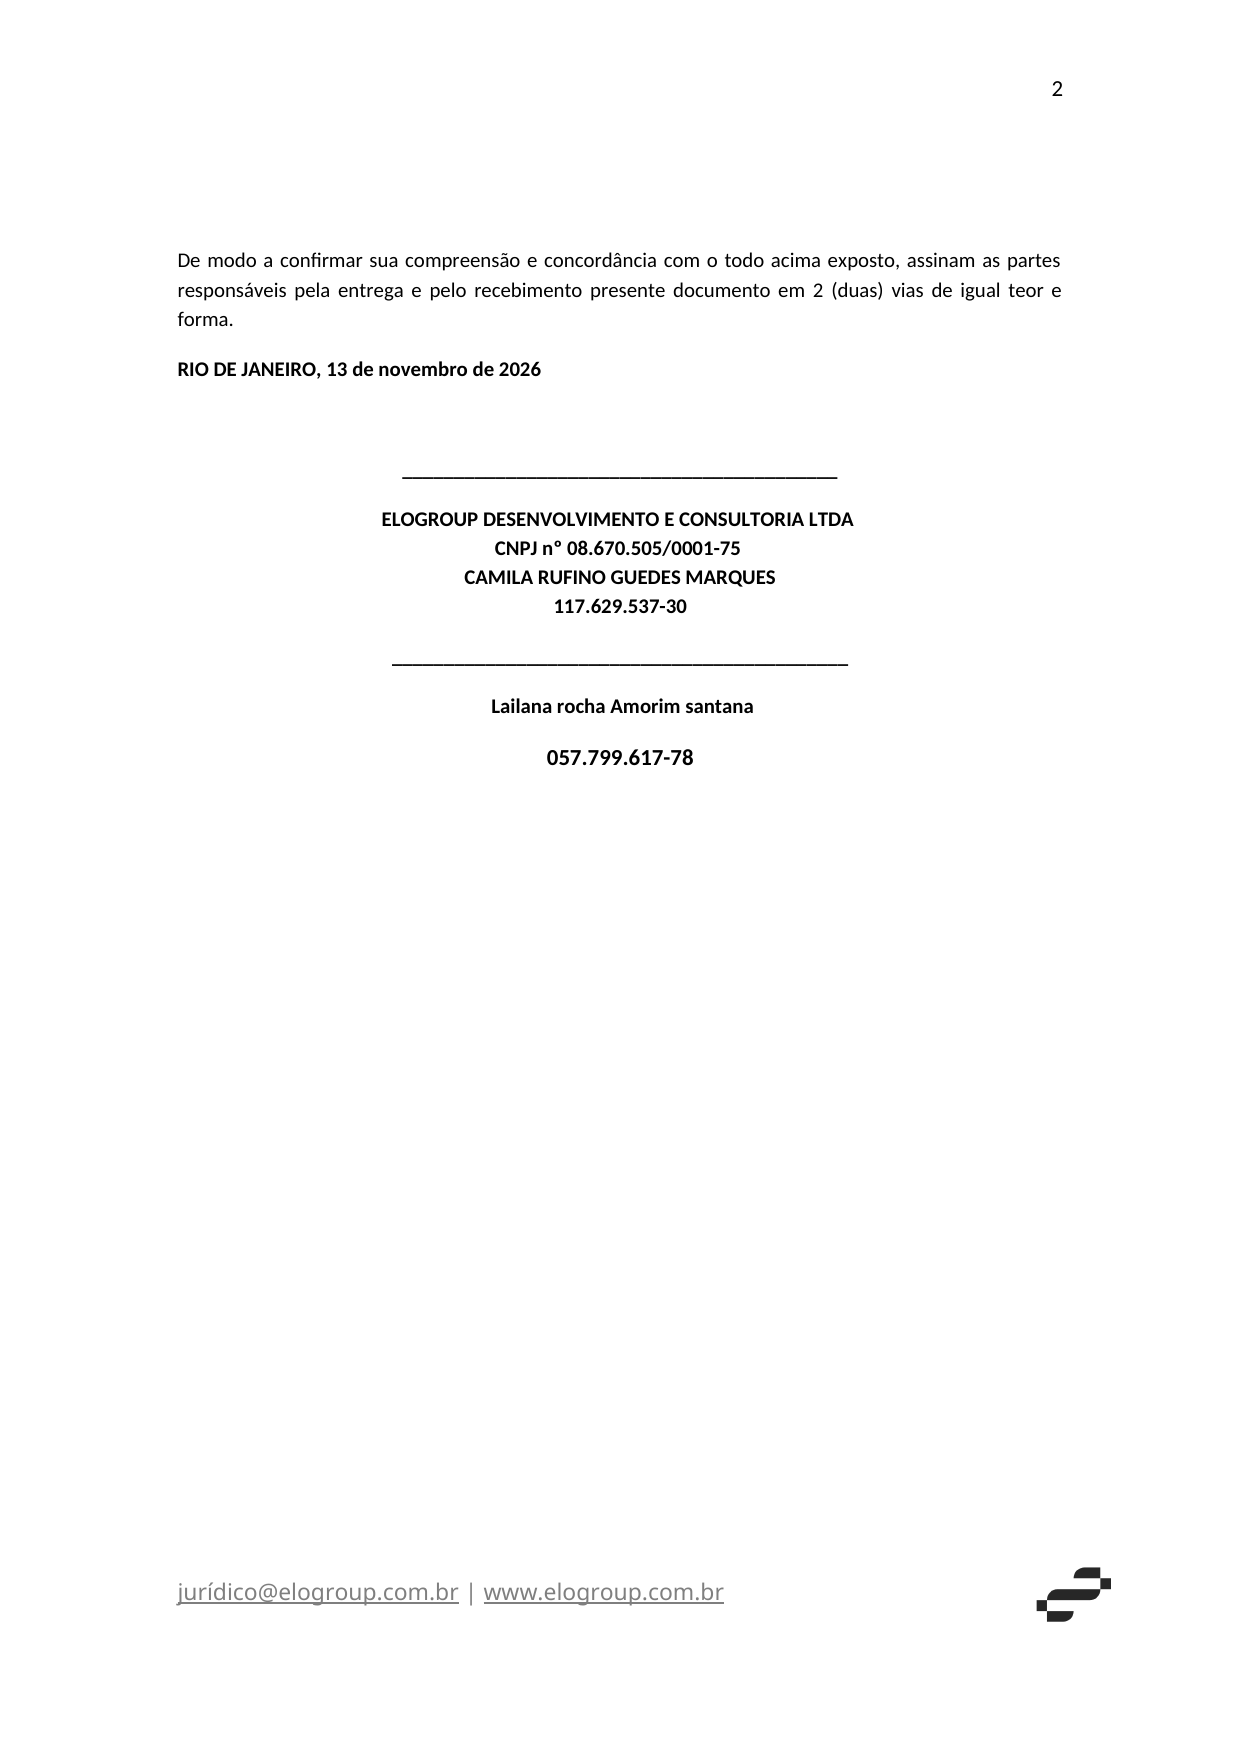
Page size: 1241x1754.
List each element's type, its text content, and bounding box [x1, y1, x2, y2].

text 057.799.617-78 [177, 743, 1063, 771]
text De modo a confirmar sua compreensão e concordância com o todo acima exposto, assinam as partes responsáveis pela entrega e pelo recebimento presente documento em 2 (duas) vias de igual teor e forma. [177, 248, 1063, 331]
text __________________________________________ [177, 456, 1063, 481]
text Lailana rocha Amorim santana [177, 693, 1063, 719]
picture [1036, 1567, 1111, 1622]
text RIO DE JANEIRO, 28 de novembro de 2021 [177, 356, 1063, 381]
text ELOGROUP DESENVOLVIMENTO E CONSULTORIA LTDA CNPJ nº 08.670.505/0001-75 CAMILA RUFINO GUEDES MARQUES 117.629.537-30 [177, 506, 1063, 619]
text ____________________________________________ [177, 643, 1063, 669]
